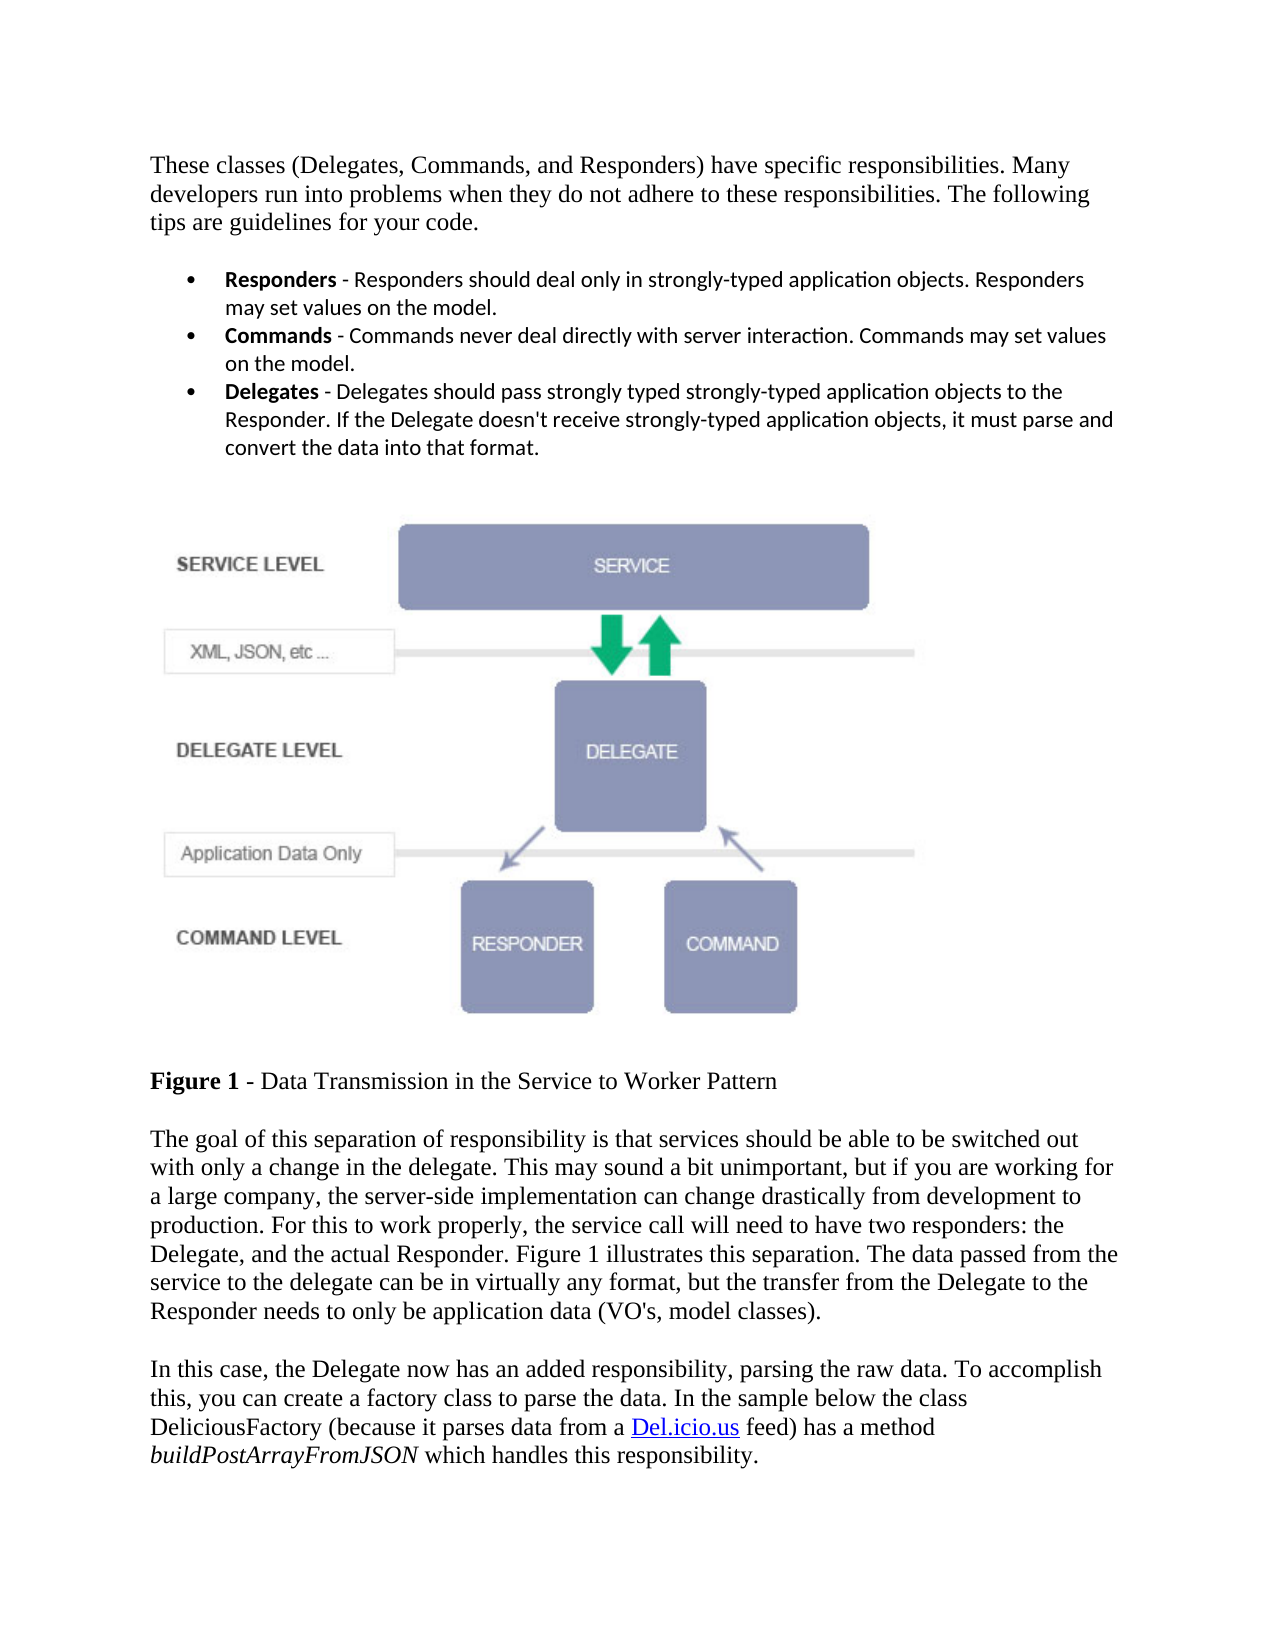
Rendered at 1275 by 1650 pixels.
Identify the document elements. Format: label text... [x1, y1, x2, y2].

text These classes (Delegates, Commands, and Responders) have specific responsibilities. Many developers run into problems when they do not adhere to these responsibilities. The following tips are guidelines for your code. [150, 150, 1125, 236]
text The goal of this separation of responsibility is that services should be able to be switched out with only a change in the delegate. This may sound a bit unimportant, but if you are working for a large company, the server-side implementation can change drastically from development to production. For this to work properly, the service call will need to have two responders: the Delegate, and the actual Responder. Figure 1 illustrates this separation. The data passed from the service to the delegate can be in virtually any format, but the transfer from the Delegate to the Responder needs to only be application data (VO's, model classes). [150, 1124, 1125, 1325]
list Commands - Commands never deal directly with server interaction. Commands may set values on the model. [187, 321, 1125, 377]
picture [150, 490, 932, 1037]
list Delegates - Delegates should pass strongly typed strongly-typed application objects to the Responder. If the Delegate doesn't receive strongly-typed application objects, it must parse and convert the data into that format. [187, 377, 1125, 462]
text In this case, the Delegate now has an added responsibility, parsing the raw data. To accomplish this, you can create a factory class to parse the data. In the sample below the class DeliciousFactory (because it parses data from a Del.icio.us feed) has a method buildPostArrayFromJSON which handles this responsibility. [150, 1354, 1125, 1469]
text Figure 1 - Data Transmission in the Service to Worker Pattern [150, 1066, 1125, 1094]
list Responders - Responders should deal only in strongly-typed application objects. Responders may set values on the model. [187, 265, 1125, 321]
